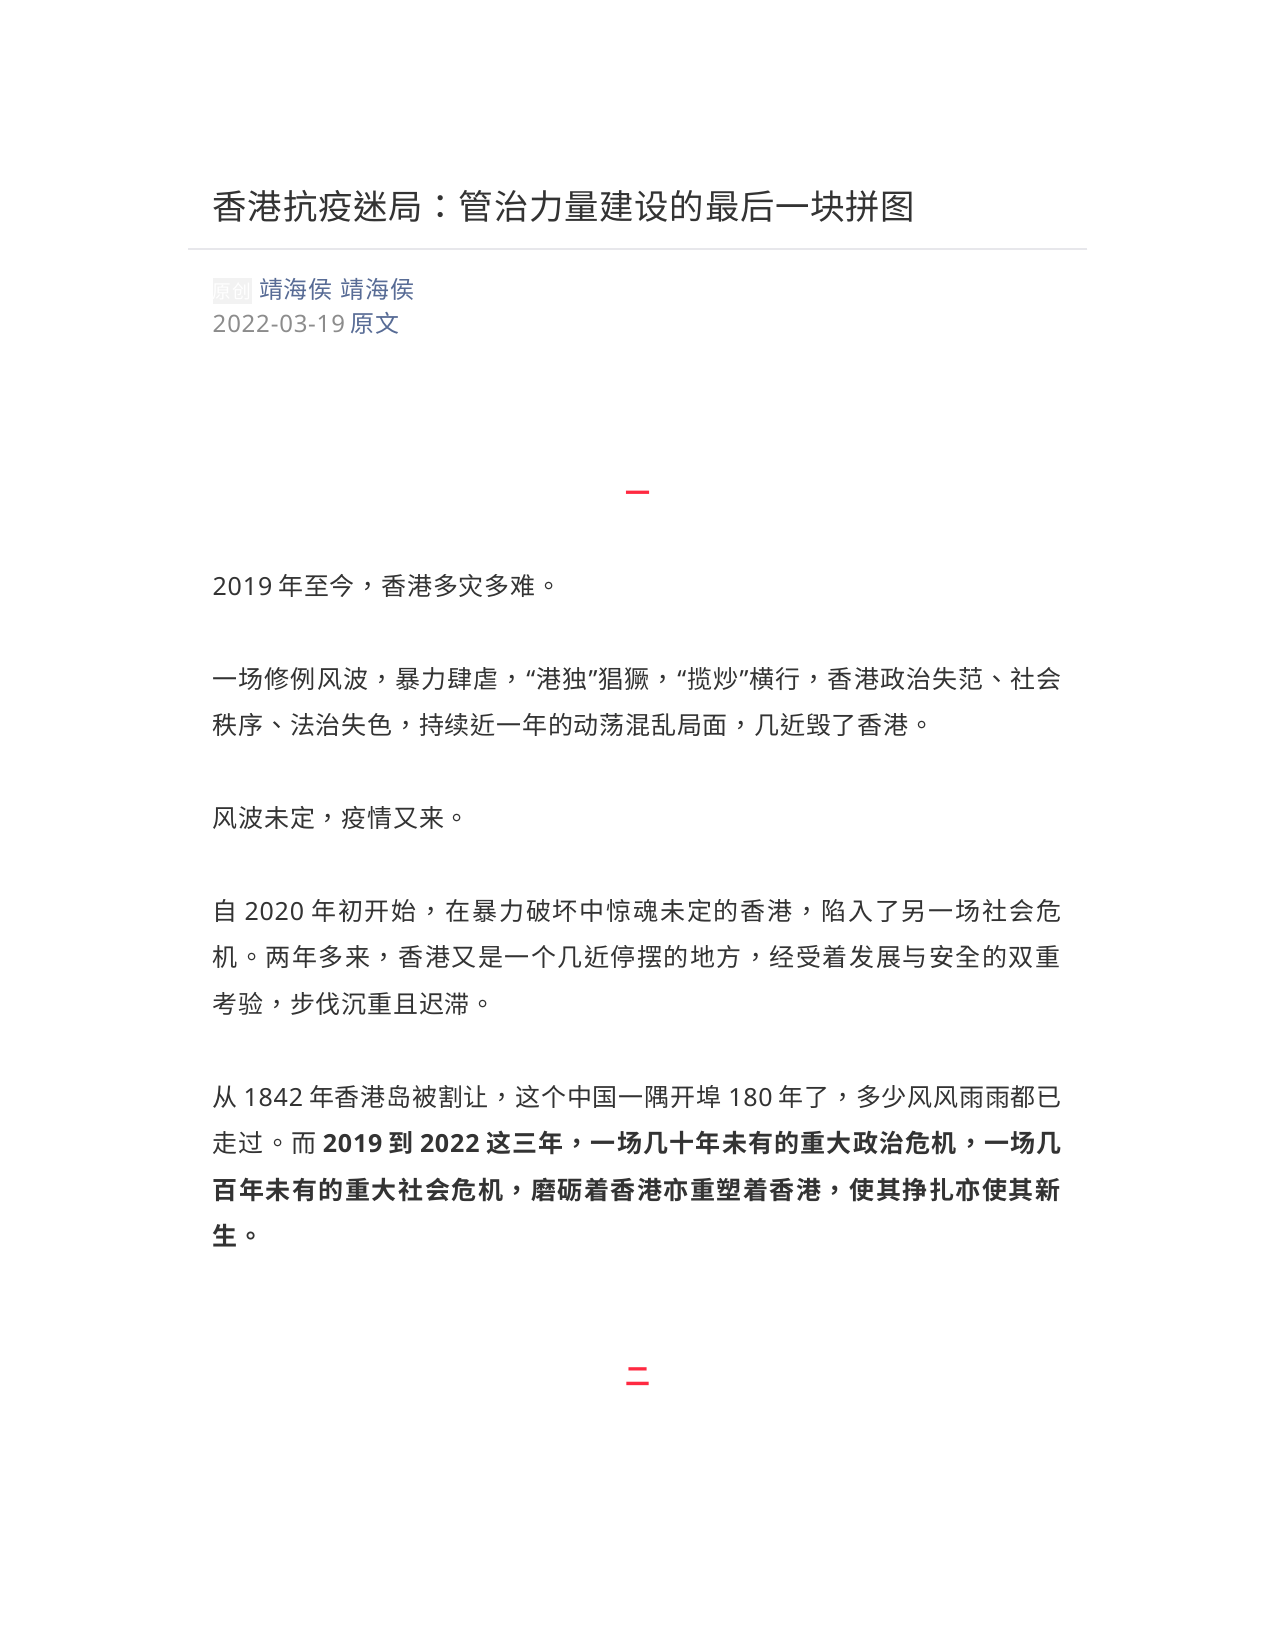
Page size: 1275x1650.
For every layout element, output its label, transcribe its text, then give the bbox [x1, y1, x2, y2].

list 原创 靖海侯 靖海侯 [212, 272, 1062, 306]
text 自2020年初开始，在暴力破坏中惊魂未定的香港，陷入了另一场社会危机。两年多来，香港又是一个几近停摆的地方，经受着发展与安全的双重考验，步伐沉重且迟滞。 [212, 881, 1062, 1021]
title 香港抗疫迷局：管治力量建设的最后一块拼图 [187, 150, 1087, 250]
text 风波未定，疫情又来。 [212, 788, 1062, 835]
text 从1842年香港岛被割让，这个中国一隅开埠180年了，多少风风雨雨都已走过。而2019到2022这三年，一场几十年未有的重大政治危机，一场几百年未有的重大社会危机，磨砺着香港亦重塑着香港，使其挣扎亦使其新生。 [212, 1067, 1062, 1253]
text 2022-03-19原文 发表于 [212, 306, 1062, 340]
text 二 [212, 1346, 1062, 1392]
text 一场修例风波，暴力肆虐，“港独”猖獗，“揽炒”横行，香港政治失范、社会秩序、法治失色，持续近一年的动荡混乱局面，几近毁了香港。 [212, 649, 1062, 742]
text 一 [212, 463, 1062, 509]
text 2019年至今，香港多灾多难。 [212, 556, 1062, 602]
